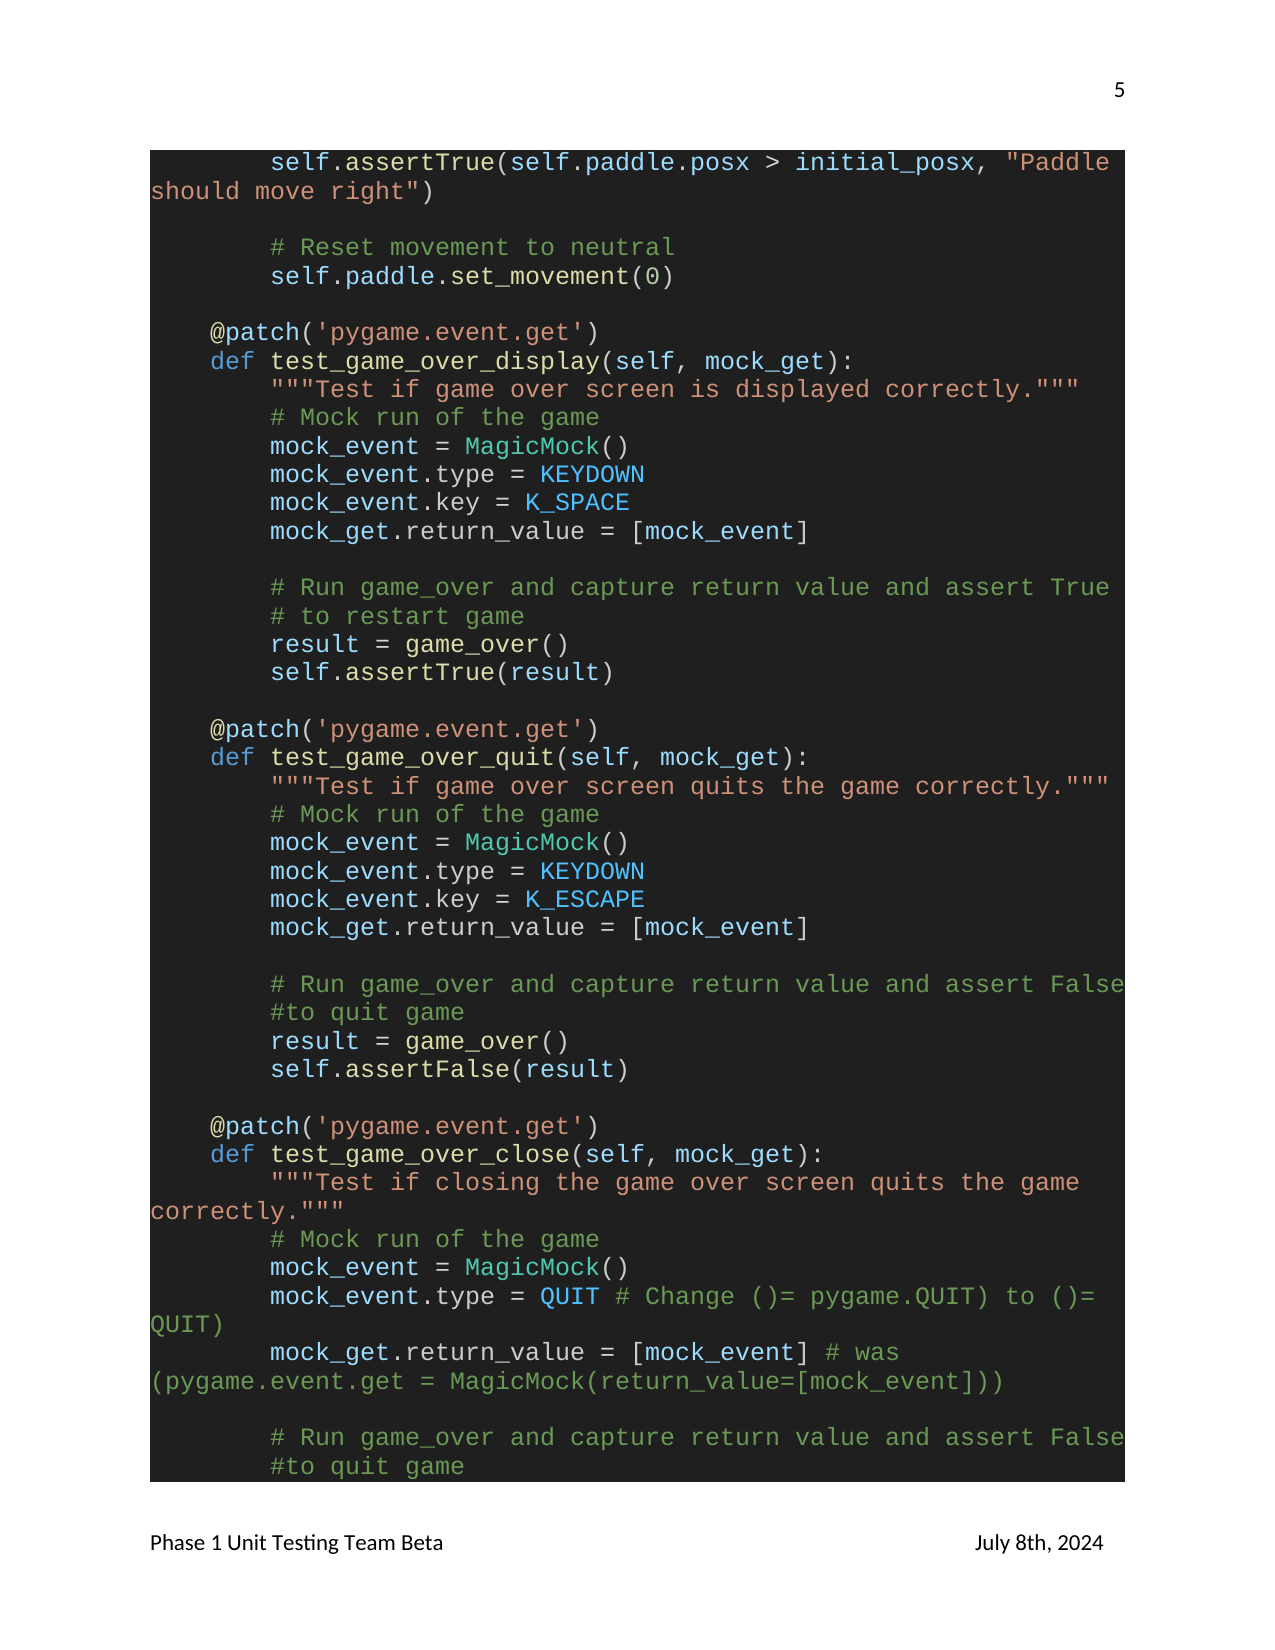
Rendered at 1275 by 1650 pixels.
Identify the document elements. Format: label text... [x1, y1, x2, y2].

text def test_game_over_quit(self, mock_get): [150, 745, 1125, 773]
text mock_event.type = QUIT # Change ()= pygame.QUIT) to ()= QUIT) [150, 1283, 1125, 1340]
text @patch('pygame.event.get') [150, 1113, 1125, 1142]
text """Test if closing the game over screen quits the game correctly.""" [150, 1170, 1125, 1227]
text self.assertFalse(result) [150, 1057, 1125, 1085]
text # Mock run of the game [150, 1227, 1125, 1255]
text result = game_over() [150, 1028, 1125, 1057]
text #to quit game [150, 1000, 1125, 1028]
text @patch('pygame.event.get') [150, 320, 1125, 348]
text # Run game_over and capture return value and assert True [150, 575, 1125, 603]
text self.assertTrue(self.paddle.posx > initial_posx, "Paddle should move right") [150, 150, 1125, 207]
text mock_event = MagicMock() [150, 830, 1125, 858]
text self.paddle.set_movement(0) [150, 263, 1125, 292]
text mock_event.type = KEYDOWN [150, 858, 1125, 887]
text mock_event = MagicMock() [150, 1255, 1125, 1283]
text # to restart game [150, 603, 1125, 632]
text # Reset movement to neutral [150, 235, 1125, 263]
text def test_game_over_display(self, mock_get): [150, 348, 1125, 377]
text mock_get.return_value = [mock_event] [150, 915, 1125, 943]
text self.assertTrue(result) [150, 660, 1125, 688]
text # Mock run of the game [150, 802, 1125, 830]
text mock_event = MagicMock() [150, 433, 1125, 462]
text mock_get.return_value = [mock_event] [150, 518, 1125, 547]
text mock_get.return_value = [mock_event] # was (pygame.event.get = MagicMock(return_value=[mock_event])) [150, 1340, 1125, 1397]
text mock_event.key = K_SPACE [150, 490, 1125, 518]
text #to quit game [150, 1453, 1125, 1482]
text # Mock run of the game [150, 405, 1125, 433]
text # Run game_over and capture return value and assert False [150, 972, 1125, 1000]
text result = game_over() [150, 632, 1125, 660]
text mock_event.key = K_ESCAPE [150, 887, 1125, 915]
text # Run game_over and capture return value and assert False [150, 1425, 1125, 1453]
text @patch('pygame.event.get') [150, 717, 1125, 745]
text """Test if game over screen is displayed correctly.""" [150, 377, 1125, 405]
text """Test if game over screen quits the game correctly.""" [150, 773, 1125, 802]
text mock_event.type = KEYDOWN [150, 462, 1125, 490]
text def test_game_over_close(self, mock_get): [150, 1142, 1125, 1170]
